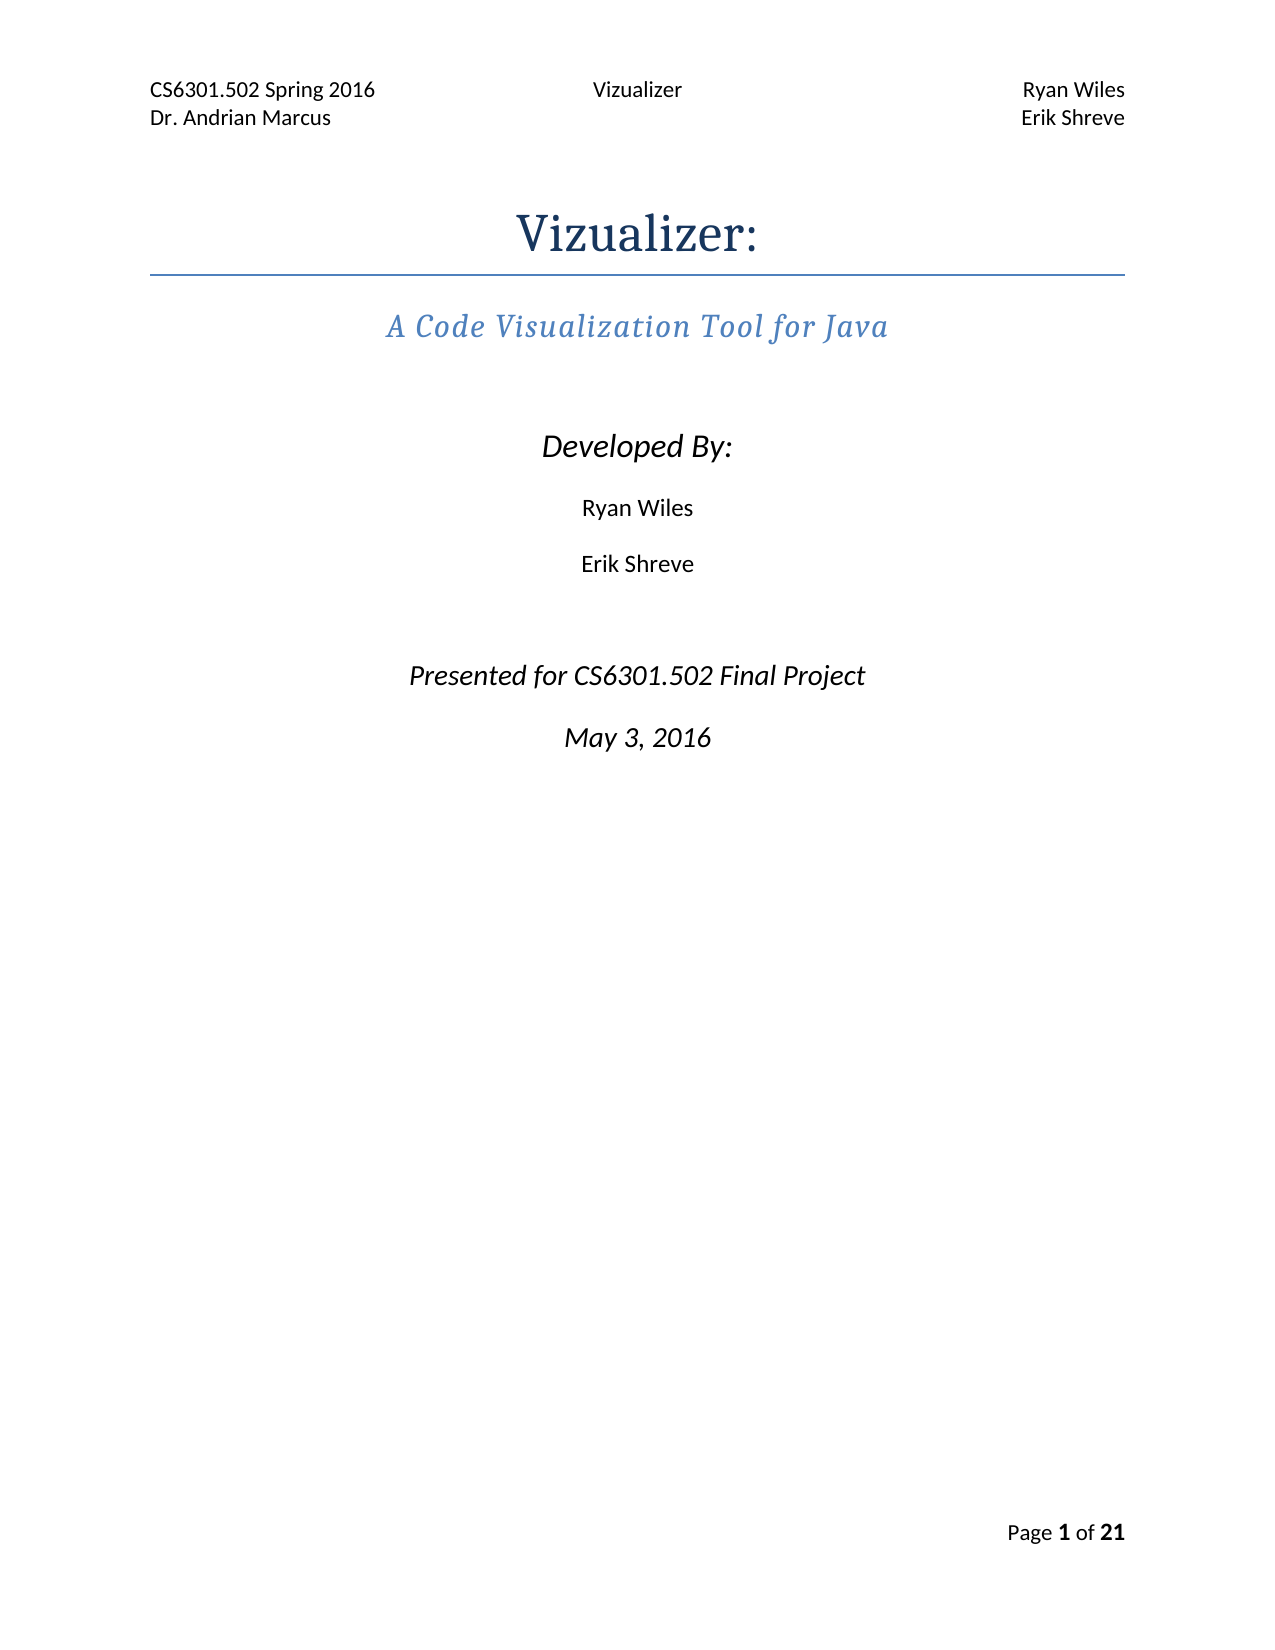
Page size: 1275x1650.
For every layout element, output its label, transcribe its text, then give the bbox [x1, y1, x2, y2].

text Erik Shreve [150, 548, 1125, 579]
text Presented for CS6301.502 Final Project [150, 657, 1125, 693]
text Developed By: [150, 425, 1125, 466]
title Vizualizer: [150, 203, 1125, 274]
subtitle A Code Visualization Tool for Java [150, 307, 1125, 345]
text Ryan Wiles [150, 492, 1125, 523]
text May 3, 2016 [150, 719, 1125, 754]
